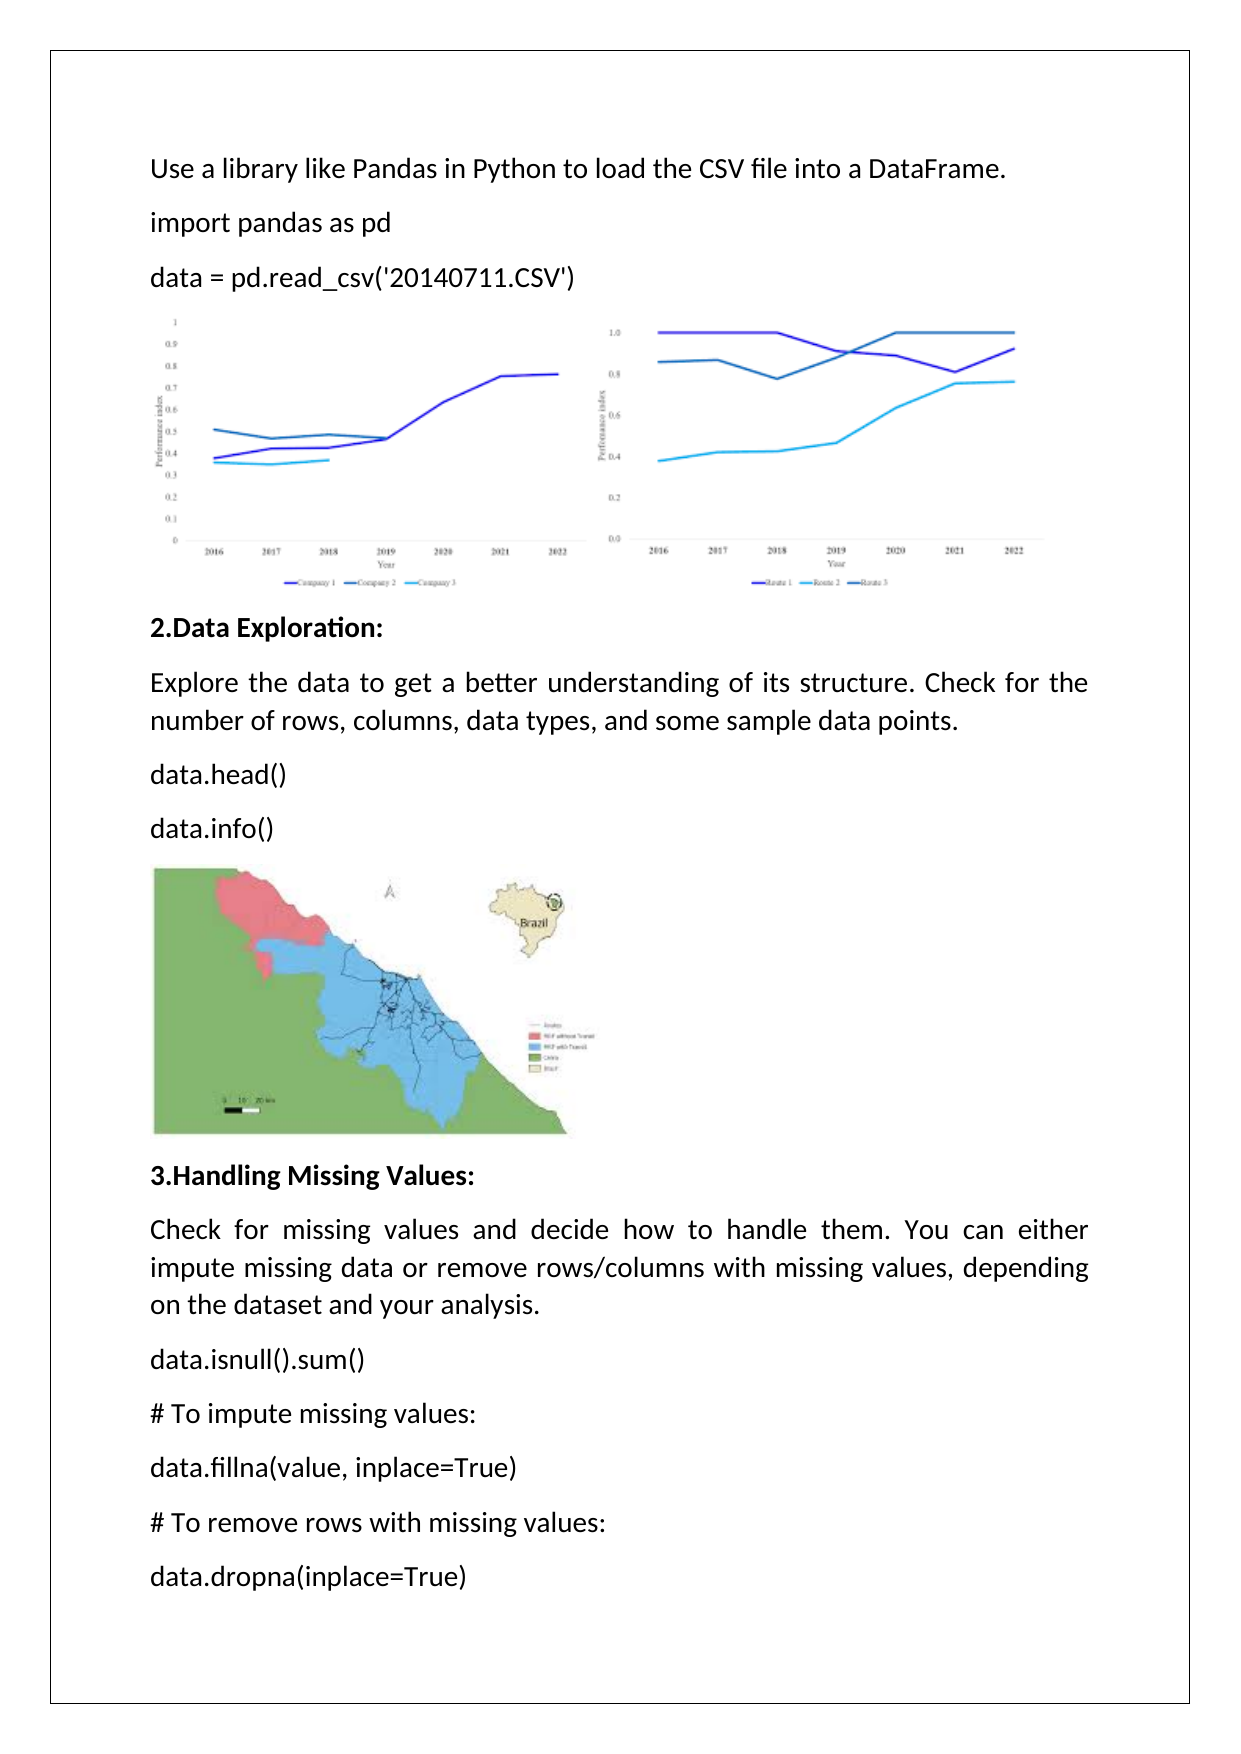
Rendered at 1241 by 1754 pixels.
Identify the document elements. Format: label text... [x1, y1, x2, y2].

picture [150, 864, 600, 1139]
text import pandas as pd [150, 204, 1090, 240]
text Use a library like Pandas in Python to load the CSV file into a DataFrame. [150, 150, 1090, 186]
text Explore the data to get a better understanding of its structure. Check for the number of rows, columns, data types, and some sample data points. [150, 664, 1090, 737]
text # To remove rows with missing values: [150, 1504, 1090, 1539]
text data = pd.read_csv('20140711.CSV') [150, 259, 1090, 294]
text data.fillna(value, inplace=True) [150, 1449, 1090, 1485]
text Check for missing values and decide how to handle them. You can either impute missing data or remove rows/columns with missing values, depending on the dataset and your analysis. [150, 1211, 1090, 1322]
text data.isnull().sum() [150, 1341, 1090, 1376]
text # To impute missing values: [150, 1395, 1090, 1431]
text 2.Data Exploration: [150, 609, 1090, 645]
picture [150, 313, 1050, 592]
text data.dropna(inplace=True) [150, 1558, 1090, 1594]
text data.head() [150, 756, 1090, 792]
text data.info() [150, 810, 1090, 846]
text 3.Handling Missing Values: [150, 1157, 1090, 1192]
